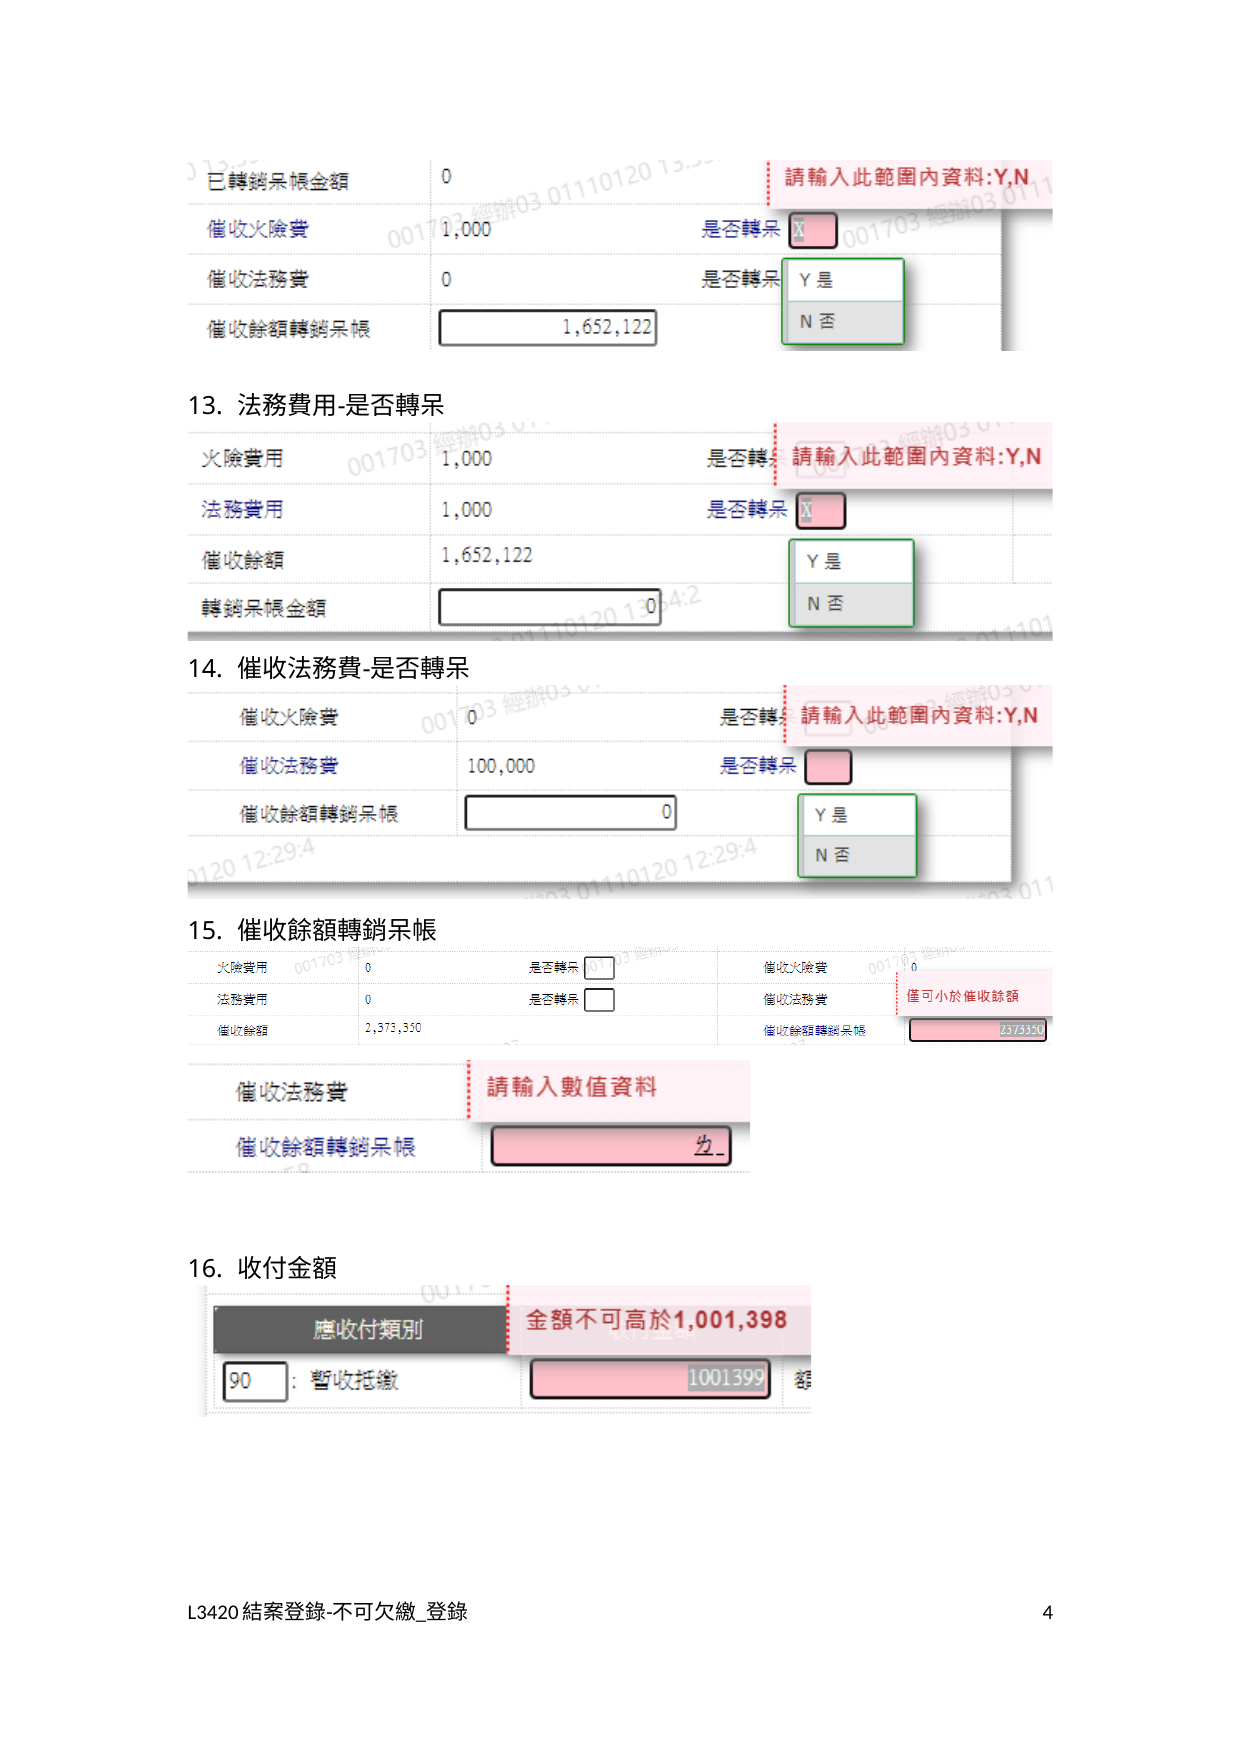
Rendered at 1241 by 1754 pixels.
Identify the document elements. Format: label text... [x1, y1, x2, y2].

picture [187, 160, 1053, 351]
picture [187, 685, 1053, 899]
picture [187, 1285, 812, 1417]
list 收付金額 [187, 1247, 1053, 1285]
picture [187, 1060, 750, 1173]
list 法務費用-是否轉呆 [187, 385, 1053, 422]
picture [187, 947, 1053, 1045]
picture [187, 422, 1053, 641]
list 催收法務費-是否轉呆 [187, 647, 1053, 685]
list 催收餘額轉銷呆帳 [187, 910, 1053, 947]
